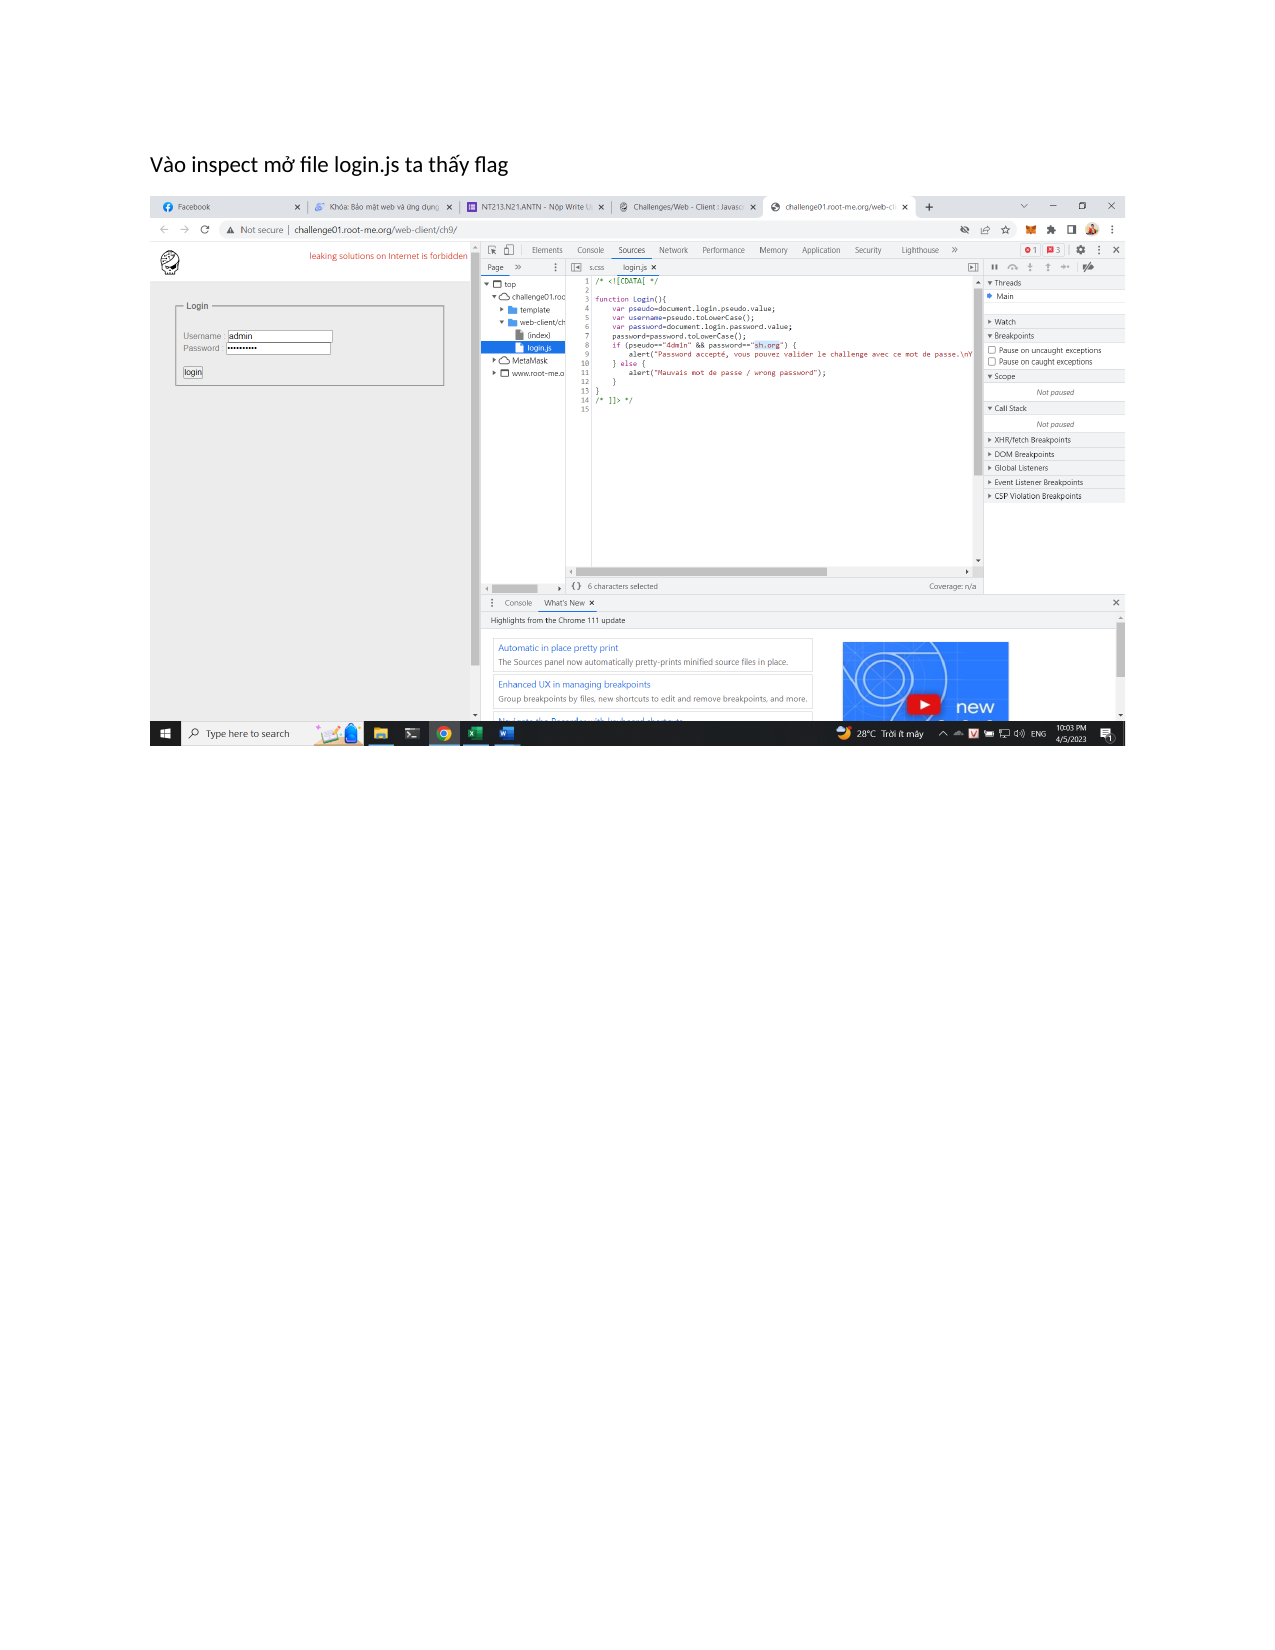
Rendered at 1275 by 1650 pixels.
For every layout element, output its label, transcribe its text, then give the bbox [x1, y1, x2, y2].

text Vào inspect mở file login.js ta thấy flag [150, 150, 1125, 178]
picture [150, 196, 1125, 746]
